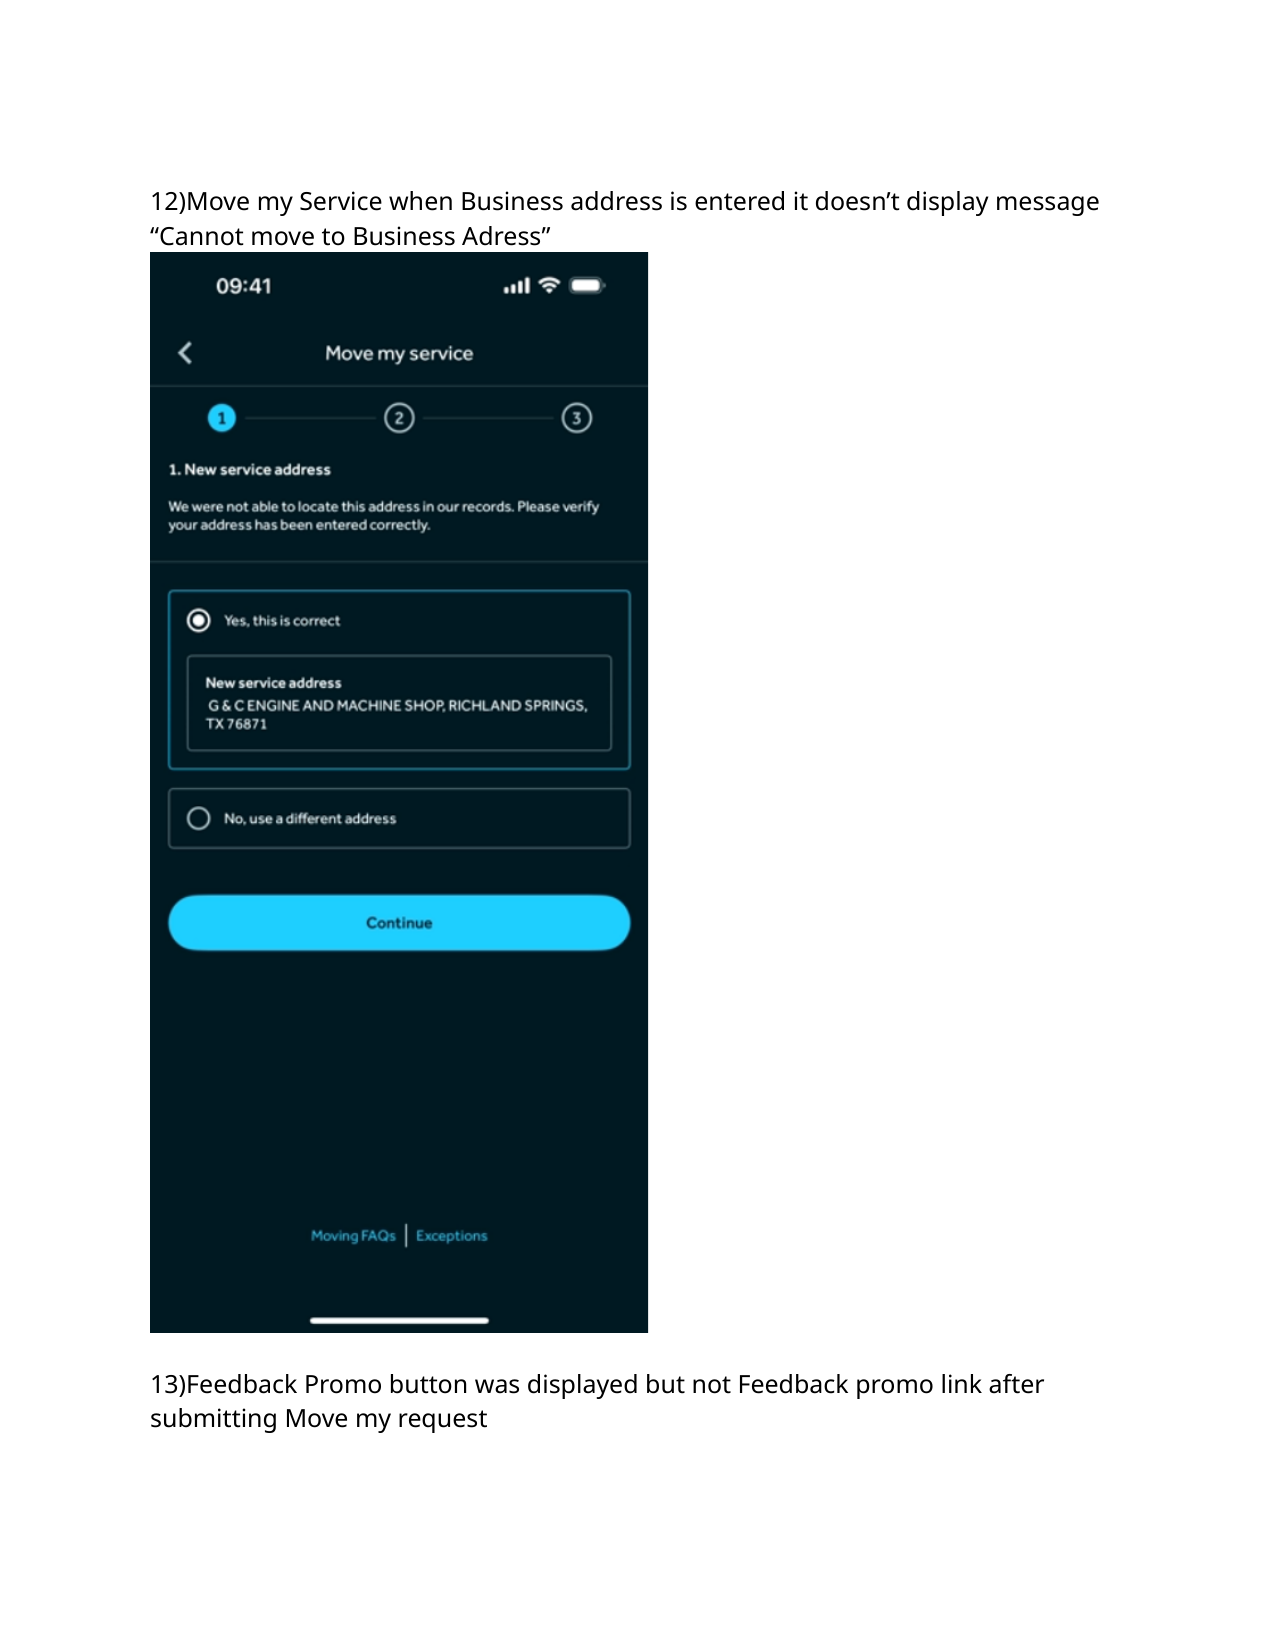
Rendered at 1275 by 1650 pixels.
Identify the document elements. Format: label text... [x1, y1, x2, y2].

text 13)Feedback Promo button was displayed but not Feedback promo link after submitting Move my request [150, 1366, 1125, 1434]
text 12)Move my Service when Business address is entered it doesn’t display message “Cannot move to Business Adress” [150, 184, 1125, 252]
picture [150, 252, 649, 1333]
